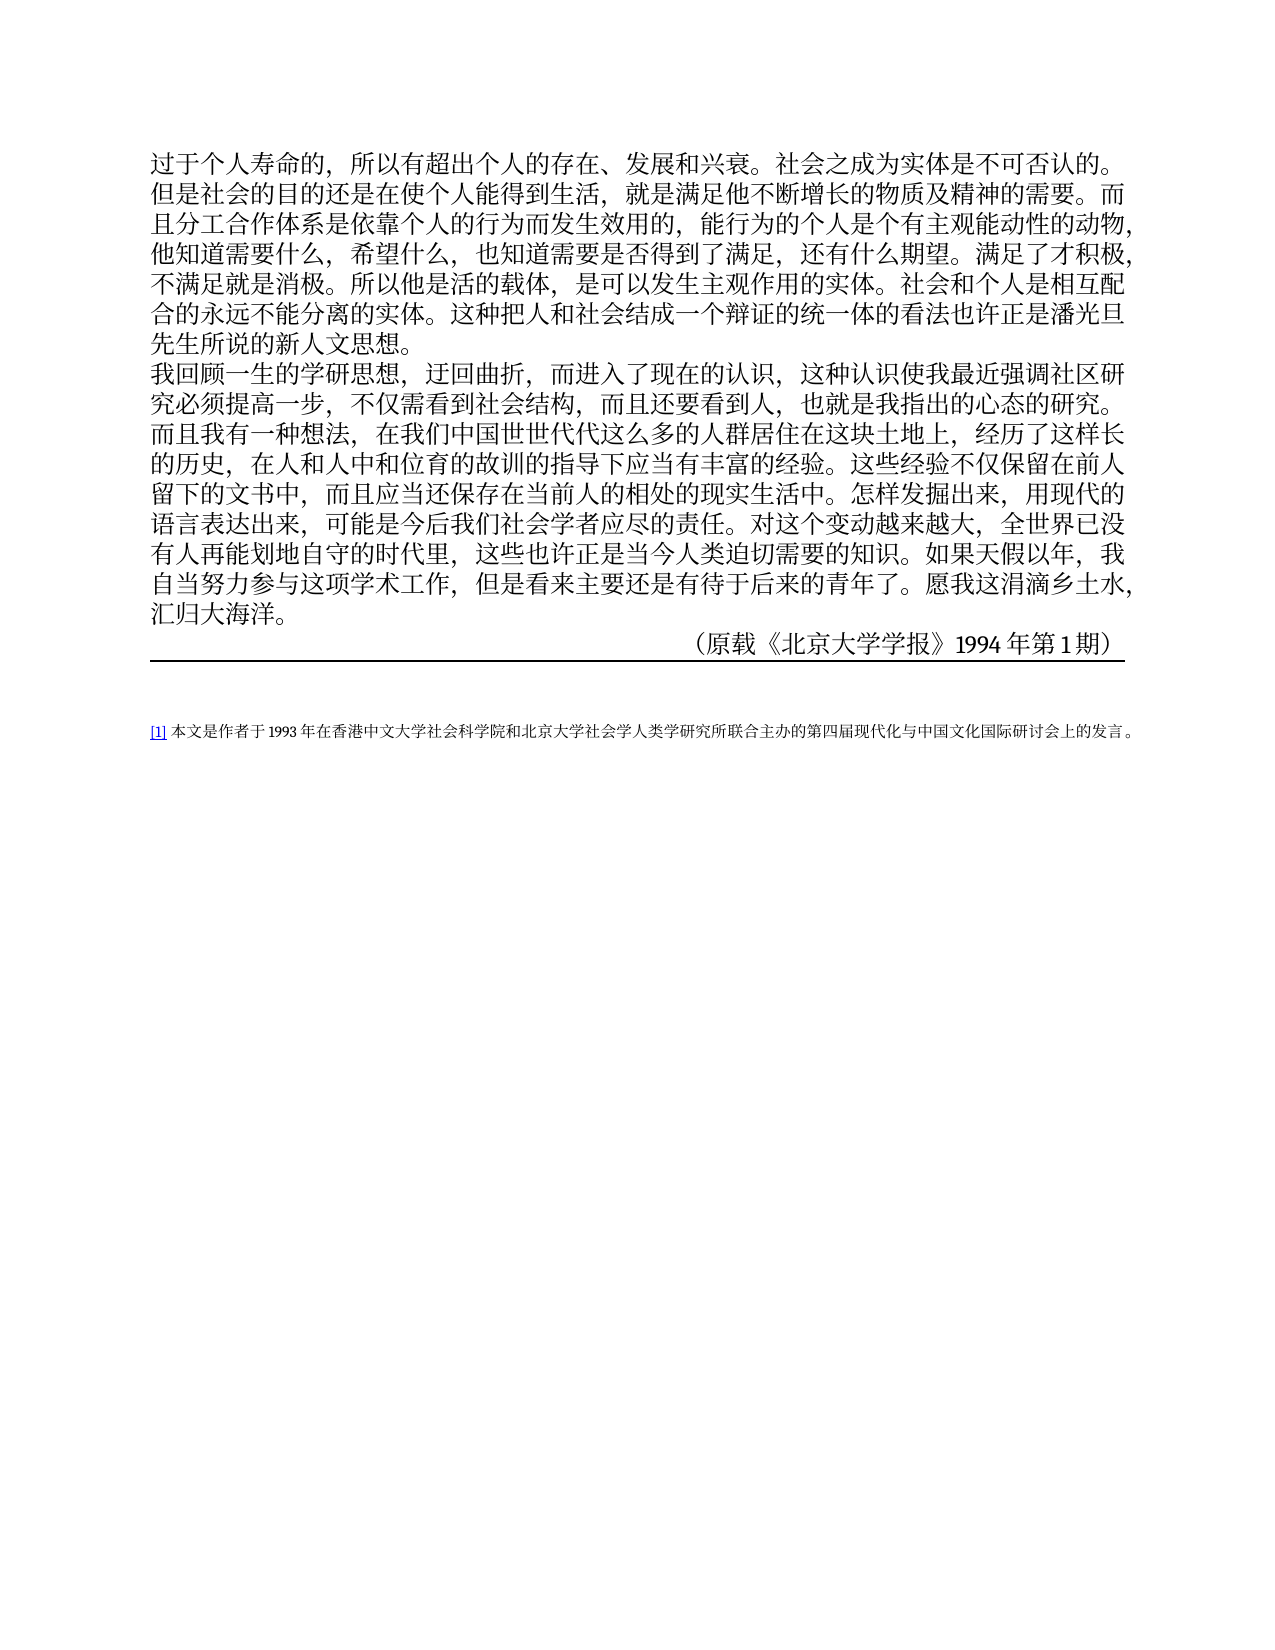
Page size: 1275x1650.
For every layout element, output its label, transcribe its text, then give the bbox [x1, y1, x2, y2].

text （原载《北京大学学报》1994年第1期） [150, 630, 1125, 660]
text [150, 150, 1125, 360]
text [1] 本文是作者于1993年在香港中文大学社会科学院和北京大学社会学人类学研究所联合主办的第四届现代化与中国文化国际研讨会上的发言。 [150, 712, 1125, 772]
text 我回顾一生的学研思想，迂回曲折，而进入了现在的认识，这种认识使我最近强调社区研究必须提高一步，不仅需看到社会结构，而且还要看到人，也就是我指出的心态的研究。而且我有一种想法，在我们中国世世代代这么多的人群居住在这块土地上，经历了这样长的历史，在人和人中和位育的故训的指导下应当有丰富的经验。这些经验不仅保留在前人留下的文书中，而且应当还保存在当前人的相处的现实生活中。怎样发掘出来，用现代的语言表达出来，可能是今后我们社会学者应尽的责任。对这个变动越来越大，全世界已没有人再能划地自守的时代里，这些也许正是当今人类迫切需要的知识。如果天假以年，我自当努力参与这项学术工作，但是看来主要还是有待于后来的青年了。愿我这涓滴乡土水，汇归大海洋。 [150, 360, 1125, 630]
